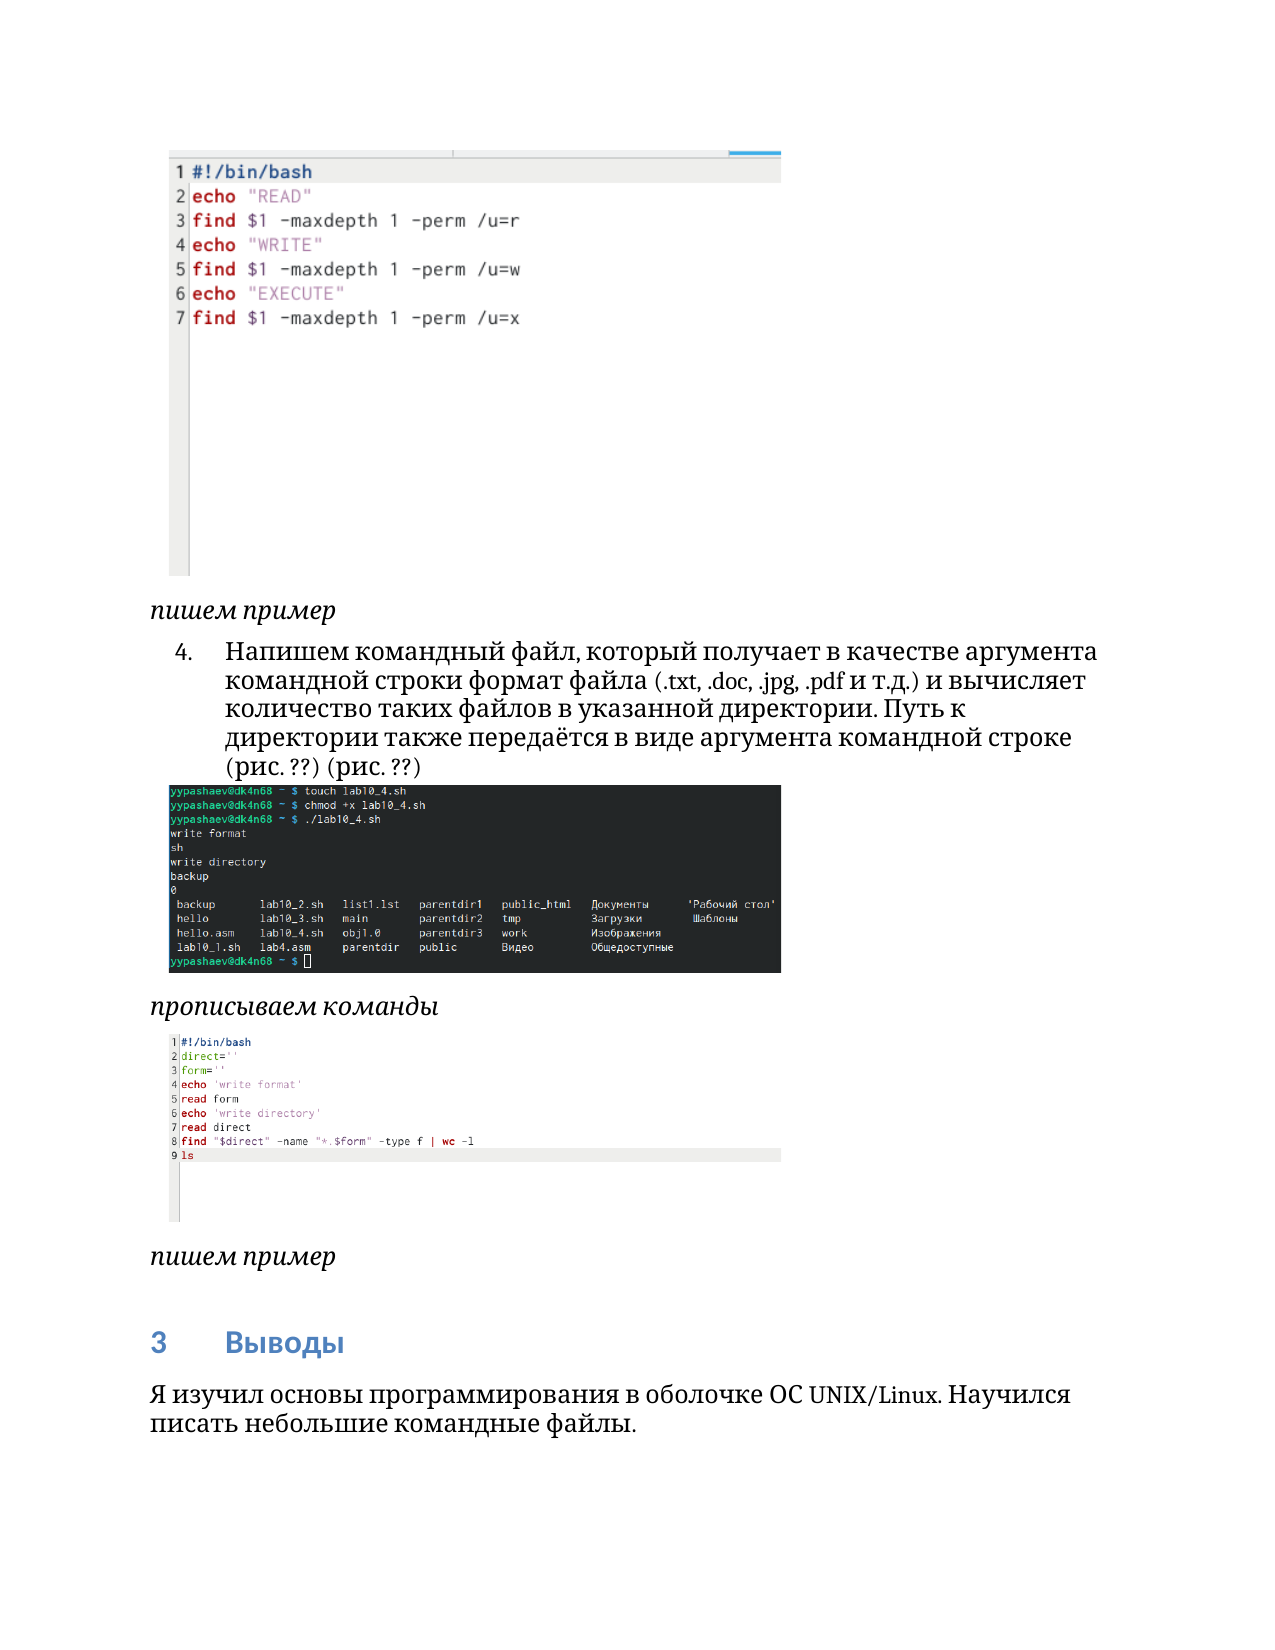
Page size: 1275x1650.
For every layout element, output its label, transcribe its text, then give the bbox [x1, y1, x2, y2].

text пишем пример [150, 597, 1125, 625]
subtitle 3 Выводы [150, 1321, 1125, 1362]
picture [168, 150, 782, 576]
text прописываем команды [150, 993, 1125, 1022]
picture [168, 785, 782, 973]
text Я изучил основы программирования в оболочке ОС UNIX/Linux. Научился писать небольшие командные файлы. [150, 1381, 1125, 1438]
picture [168, 1034, 782, 1222]
list Напишем командный файл, который получает в качестве аргумента командной строки формат файла (.txt, .doc, .jpg, .pdf и т.д.) и вычисляет количество таких файлов в указанной директории. Путь к директории также передаётся в виде аргумента командной строке (рис. ??) (рис. ??) [175, 638, 1125, 782]
text пишем пример [150, 1243, 1125, 1271]
